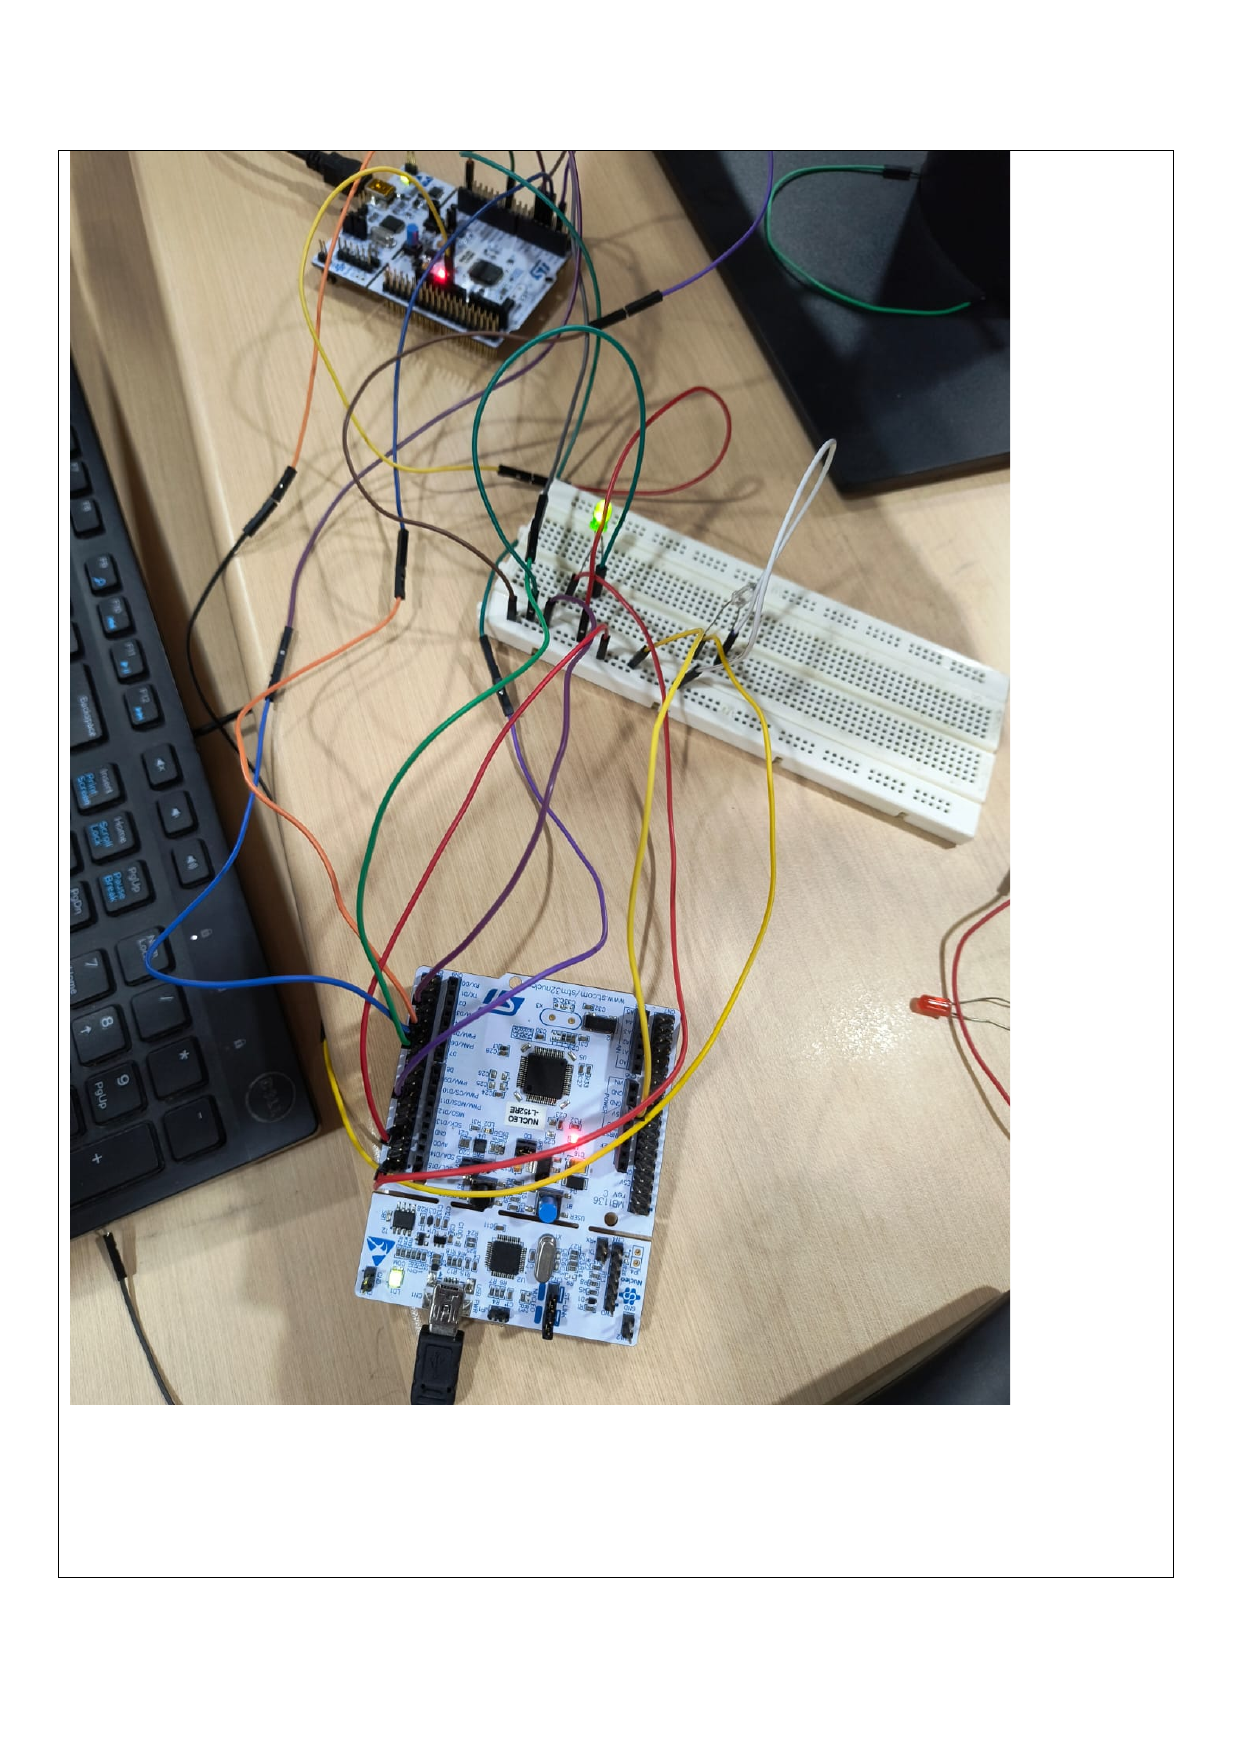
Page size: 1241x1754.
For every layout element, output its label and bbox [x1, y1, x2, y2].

table_header [59, 151, 1173, 1577]
picture [70, 151, 1011, 1405]
